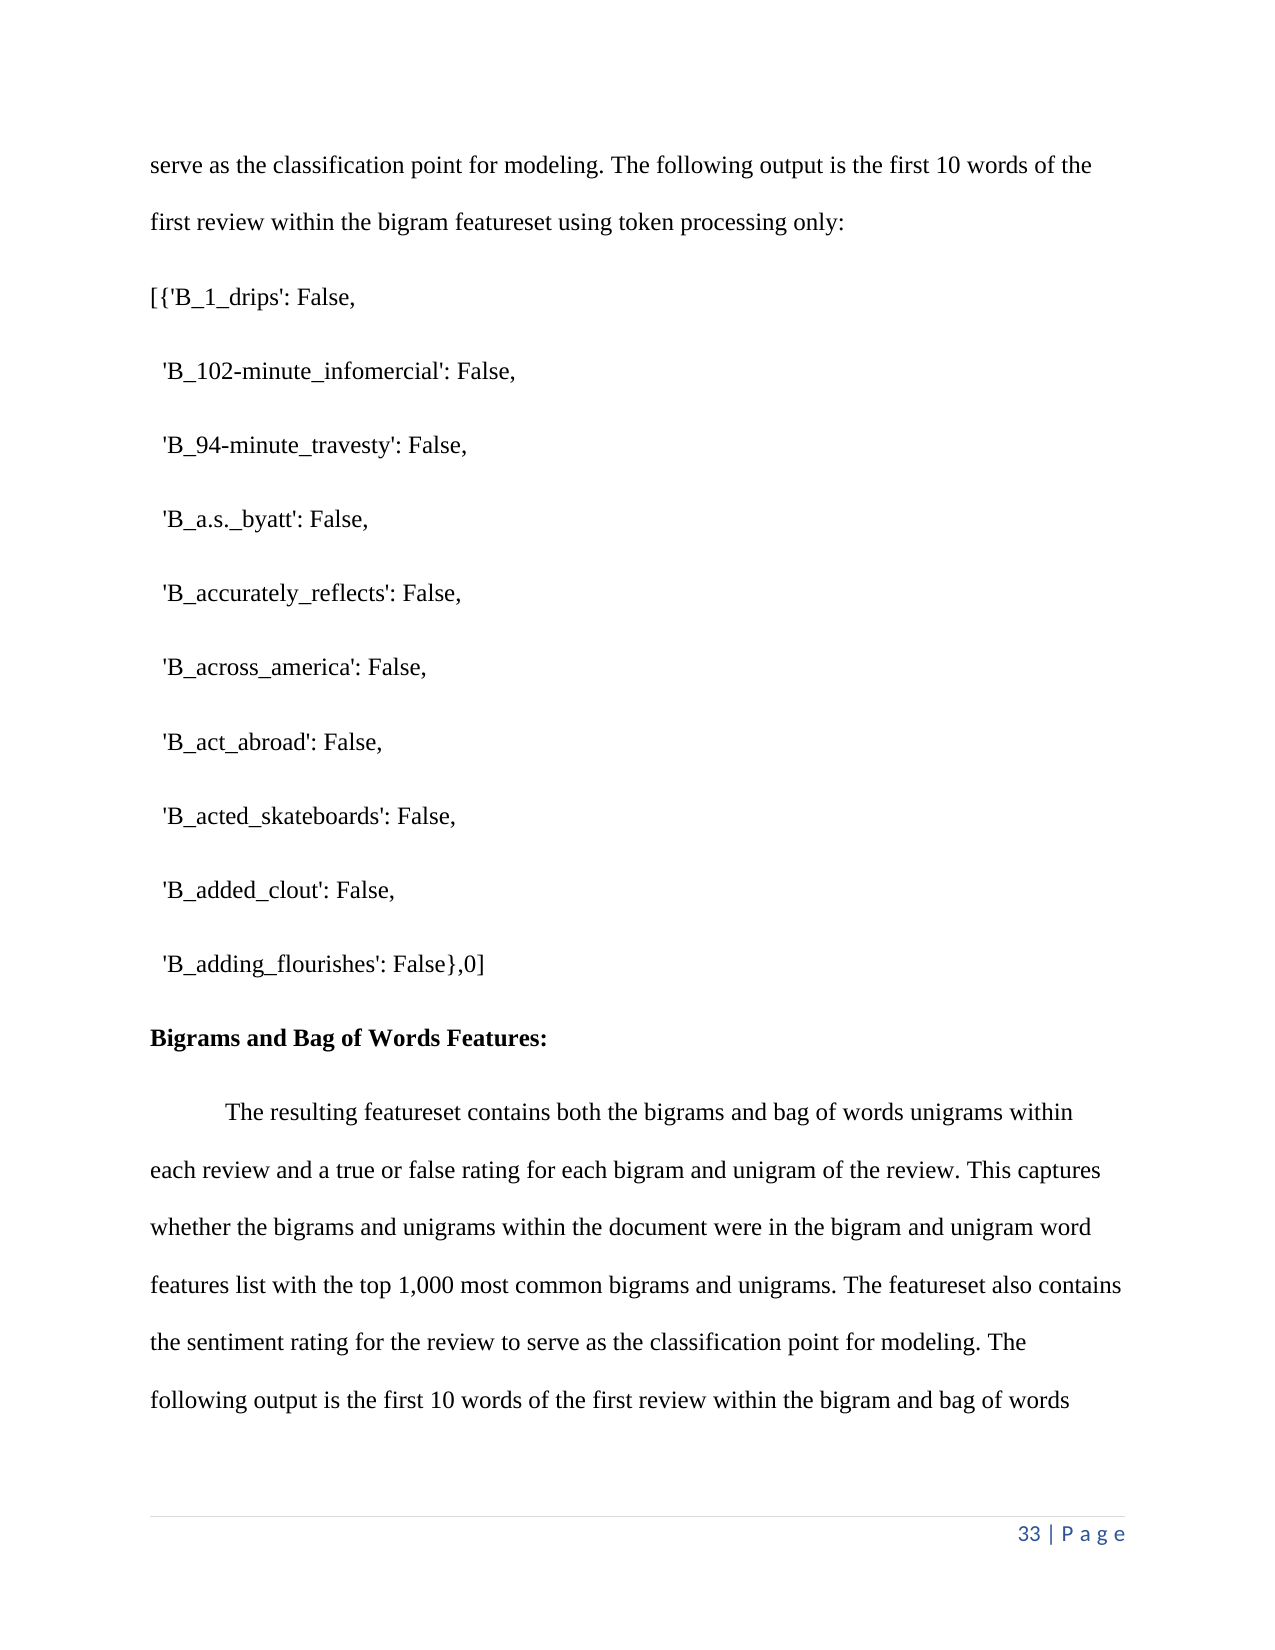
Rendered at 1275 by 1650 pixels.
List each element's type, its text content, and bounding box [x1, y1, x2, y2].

text 'B_added_clout': False, [150, 875, 1125, 904]
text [150, 1097, 1125, 1414]
text Bigrams and Bag of Words Features: [150, 1023, 1125, 1052]
text 'B_94-minute_travesty': False, [150, 430, 1125, 459]
text 'B_102-minute_infomercial': False, [150, 356, 1125, 384]
text [{'B_1_drips': False, [150, 282, 1125, 310]
text 'B_across_america': False, [150, 652, 1125, 681]
text 'B_adding_flourishes': False},0] [150, 949, 1125, 978]
text 'B_acted_skateboards': False, [150, 801, 1125, 829]
text 'B_a.s._byatt': False, [150, 504, 1125, 533]
text 'B_act_abroad': False, [150, 727, 1125, 755]
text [150, 150, 1125, 236]
text 'B_accurately_reflects': False, [150, 578, 1125, 607]
